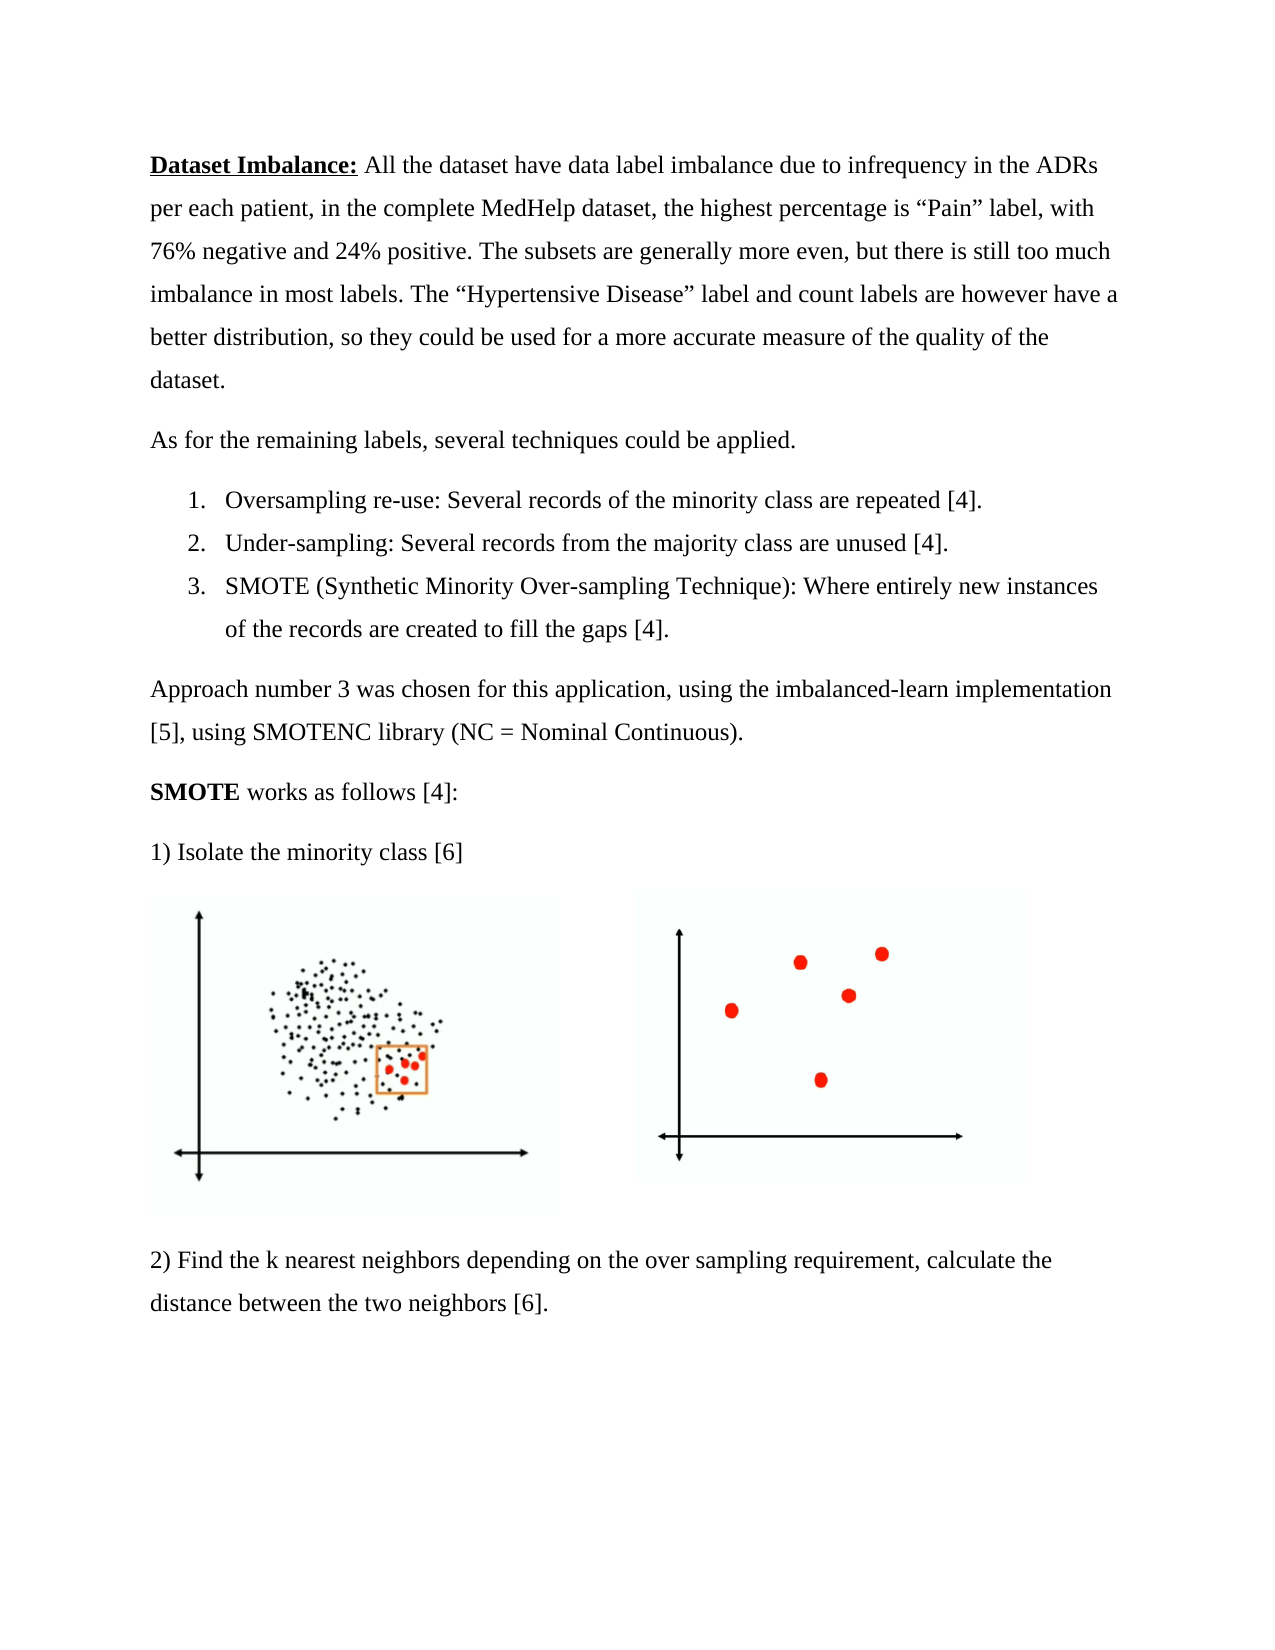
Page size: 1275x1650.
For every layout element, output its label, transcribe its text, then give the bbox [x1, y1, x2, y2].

list Under-sampling: Several records from the majority class are unused . [187, 528, 1125, 557]
text SMOTE works as follows : [150, 777, 1125, 806]
text 1) Isolate the minority class [150, 837, 1125, 866]
text Dataset Imbalance: All the dataset have data label imbalance due to infrequency in the ADRs per each patient, in the complete MedHelp dataset, the highest percentage is “Pain” label, with 76% negative and 24% positive. The subsets are generally more even, but there is still too much imbalance in most labels. The “Hypertensive Disease” label and count labels are however have a better distribution, so they could be used for a more accurate measure of the quality of the dataset. [150, 150, 1125, 394]
picture [636, 889, 1027, 1182]
picture [150, 896, 560, 1214]
list Oversampling re-use: Several records of the minority class are repeated . [187, 485, 1125, 514]
list SMOTE (Synthetic Minority Over-sampling Technique): Where entirely new instances of the records are created to fill the gaps . [187, 571, 1125, 643]
text 2) Find the k nearest neighbors depending on the over sampling requirement, calculate the distance between the two neighbors . [150, 1245, 1125, 1317]
text Approach number 3 was chosen for this application, using the imbalanced-learn implementation , using SMOTENC library (NC = Nominal Continuous). [150, 674, 1125, 746]
text As for the remaining labels, several techniques could be applied. [150, 425, 1125, 454]
